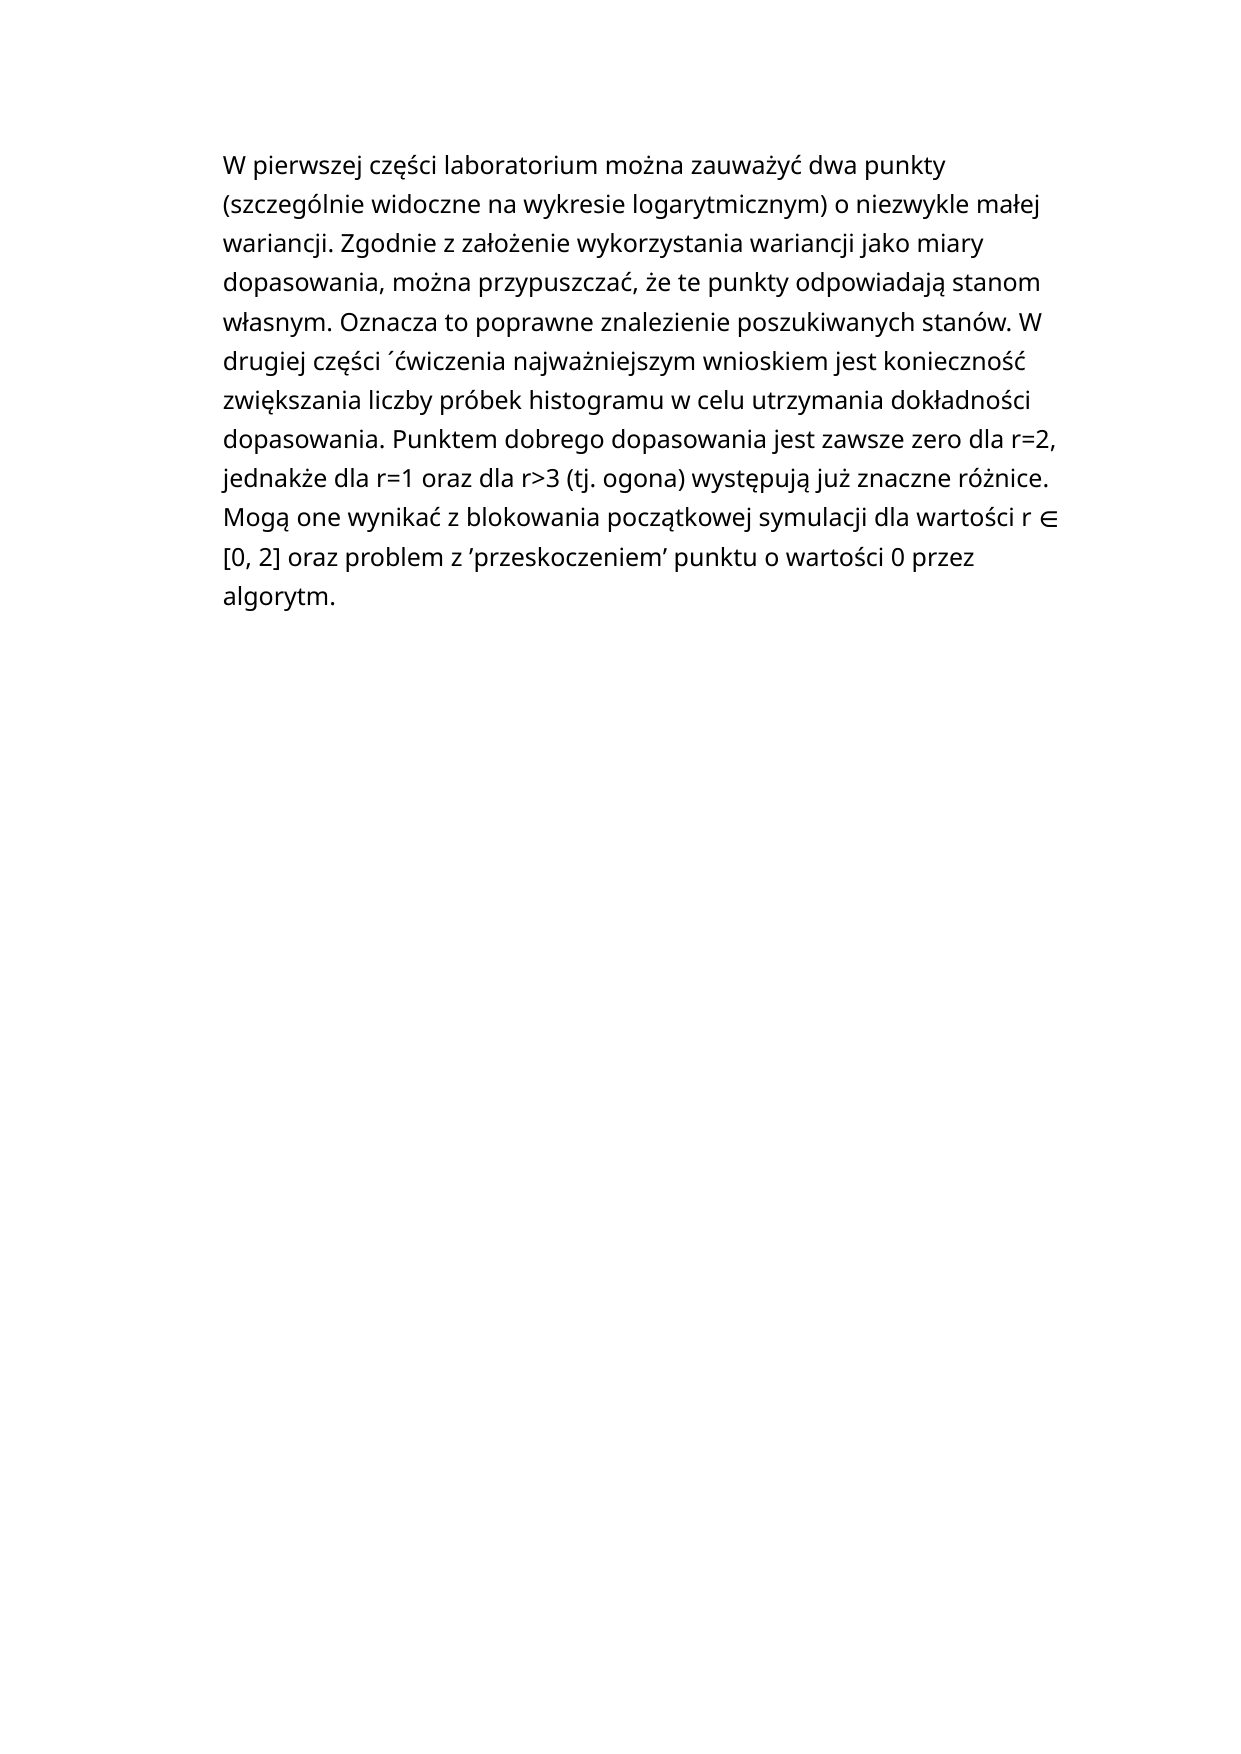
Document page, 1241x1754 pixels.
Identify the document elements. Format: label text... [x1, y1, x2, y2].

list W pierwszej części laboratorium można zauważyć dwa punkty (szczególnie widoczne na wykresie logarytmicznym) o niezwykle małej wariancji. Zgodnie z założenie wykorzystania wariancji jako miary dopasowania, można przypuszczać, że te punkty odpowiadają stanom własnym. Oznacza to poprawne znalezienie poszukiwanych stanów. W drugiej części ´ćwiczenia najważniejszym wnioskiem jest konieczność zwiększania liczby próbek histogramu w celu utrzymania dokładności dopasowania. Punktem dobrego dopasowania jest zawsze zero dla r=2, jednakże dla r=1 oraz dla r>3 (tj. ogona) występują już znaczne różnice. Mogą one wynikać z blokowania początkowej symulacji dla wartości r ∈ [0, 2] oraz problem z ’przeskoczeniem’ punktu o wartości 0 przez algorytm. [223, 148, 1093, 612]
